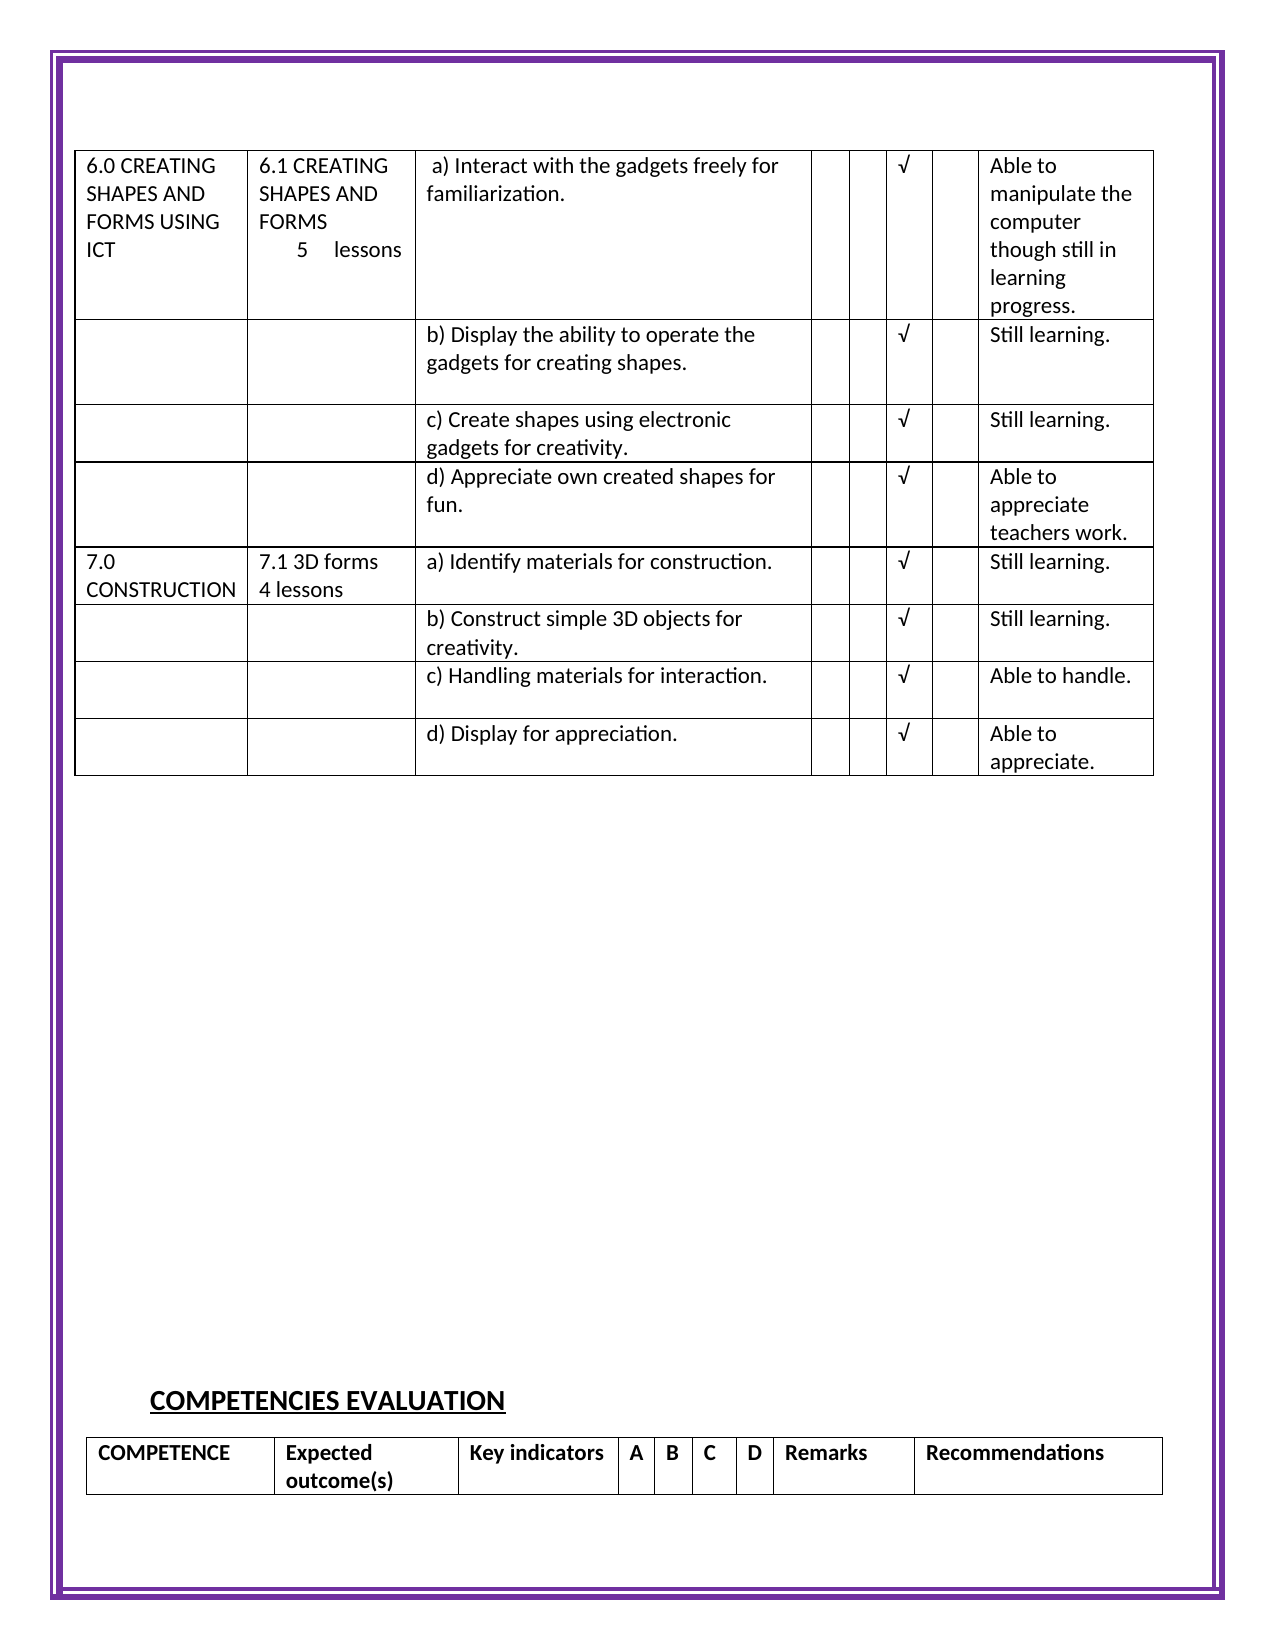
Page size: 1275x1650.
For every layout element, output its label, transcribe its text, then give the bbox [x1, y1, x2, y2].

table_cell [933, 719, 978, 775]
table_cell [812, 662, 849, 718]
table_cell [850, 719, 886, 775]
table_cell [248, 320, 415, 404]
table_header B [655, 1438, 692, 1494]
table_cell √ [887, 605, 932, 661]
table_cell [933, 548, 978, 603]
table_cell Still learning. [979, 548, 1153, 603]
table_cell [933, 151, 978, 319]
table_cell [248, 719, 415, 775]
table_cell [812, 548, 849, 603]
table_cell Able to appreciate teachers work. [979, 463, 1153, 546]
table_cell [76, 662, 247, 718]
table_header Remarks [774, 1438, 914, 1494]
table_header Expected outcome(s) [275, 1438, 458, 1494]
table_cell [248, 662, 415, 718]
table_header D [737, 1438, 773, 1494]
table_cell Still learning. [979, 320, 1153, 404]
table_cell Able to handle. [979, 662, 1153, 718]
table_cell √ [887, 719, 932, 775]
table_cell 6.0 CREATING SHAPES AND FORMS USING ICT [76, 151, 247, 319]
table_cell d) Appreciate own created shapes for fun. [416, 463, 811, 546]
table_cell a) Interact with the gadgets freely for familiarization. [416, 151, 811, 319]
table_cell [933, 605, 978, 661]
table_cell √ [887, 463, 932, 546]
table_cell √ [887, 662, 932, 718]
text COMPETENCIES EVALUATION [150, 1382, 1125, 1418]
table_cell [850, 151, 886, 319]
table_cell Able to appreciate. [979, 719, 1153, 775]
table_cell [76, 719, 247, 775]
table_cell √ [887, 548, 932, 603]
table_cell [850, 548, 886, 603]
table_cell [850, 605, 886, 661]
table_cell [248, 463, 415, 546]
table_cell b) Construct simple 3D objects for creativity. [416, 605, 811, 661]
table_cell [933, 662, 978, 718]
table_cell [933, 463, 978, 546]
table_cell √ [887, 405, 932, 461]
table_cell Still learning. [979, 605, 1153, 661]
table_cell √ [887, 320, 932, 404]
table_cell [76, 605, 247, 661]
table_cell √ [887, 151, 932, 319]
table_header Recommendations [915, 1438, 1162, 1494]
table_cell [76, 405, 247, 461]
table_cell [812, 719, 849, 775]
table_header Key indicators [459, 1438, 618, 1494]
table_cell [850, 463, 886, 546]
table_cell 7.0 CONSTRUCTION [76, 548, 247, 603]
table_cell [812, 605, 849, 661]
table_cell [248, 605, 415, 661]
table_cell Still learning. [979, 405, 1153, 461]
table_cell [933, 405, 978, 461]
table_cell Able to manipulate the computer though still in learning progress. [979, 151, 1153, 319]
table_cell [812, 151, 849, 319]
table_cell [76, 463, 247, 546]
table_cell a) Identify materials for construction. [416, 548, 811, 603]
table_cell [76, 320, 247, 404]
table_cell 6.1 CREATING SHAPES AND FORMS lessons [248, 151, 415, 319]
table_cell [850, 405, 886, 461]
table_cell b) Display the ability to operate the gadgets for creating shapes. [416, 320, 811, 404]
table_cell [812, 405, 849, 461]
table_header A [619, 1438, 654, 1494]
table_cell [933, 320, 978, 404]
table_cell [812, 463, 849, 546]
table_cell d) Display for appreciation. [416, 719, 811, 775]
table_cell [812, 320, 849, 404]
table_cell c) Handling materials for interaction. [416, 662, 811, 718]
table_cell [850, 662, 886, 718]
table_cell c) Create shapes using electronic gadgets for creativity. [416, 405, 811, 461]
table_cell [850, 320, 886, 404]
table_cell 7.1 3D forms 4 lessons [248, 548, 415, 603]
table_header C [693, 1438, 736, 1494]
table_cell [248, 405, 415, 461]
table_header COMPETENCE [87, 1438, 274, 1494]
